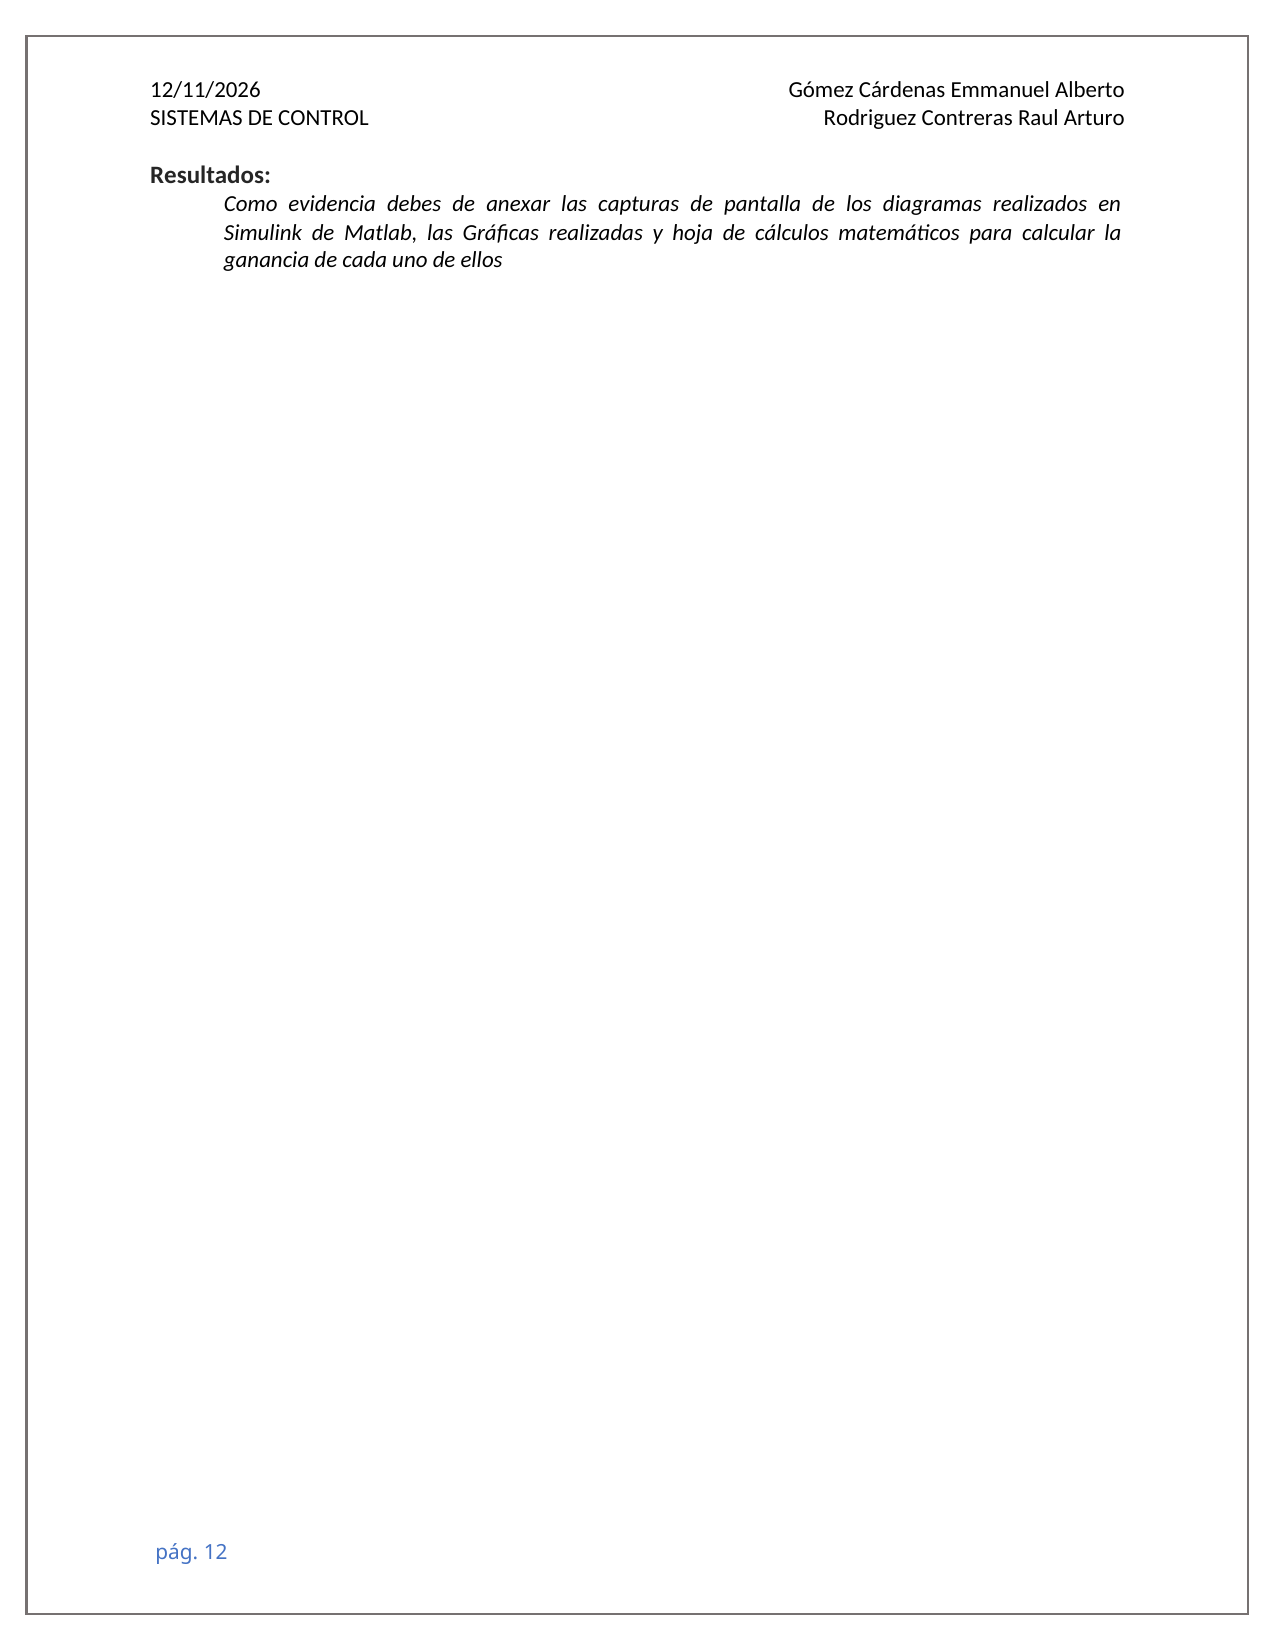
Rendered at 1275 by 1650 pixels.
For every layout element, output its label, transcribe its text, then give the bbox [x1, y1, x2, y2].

text Resultados: [150, 159, 1125, 189]
text Como evidencia debes de anexar las capturas de pantalla de los diagramas realizados en Simulink de Matlab, las Gráficas realizadas y hoja de cálculos matemáticos para calcular la ganancia de cada uno de ellos [224, 189, 1125, 274]
